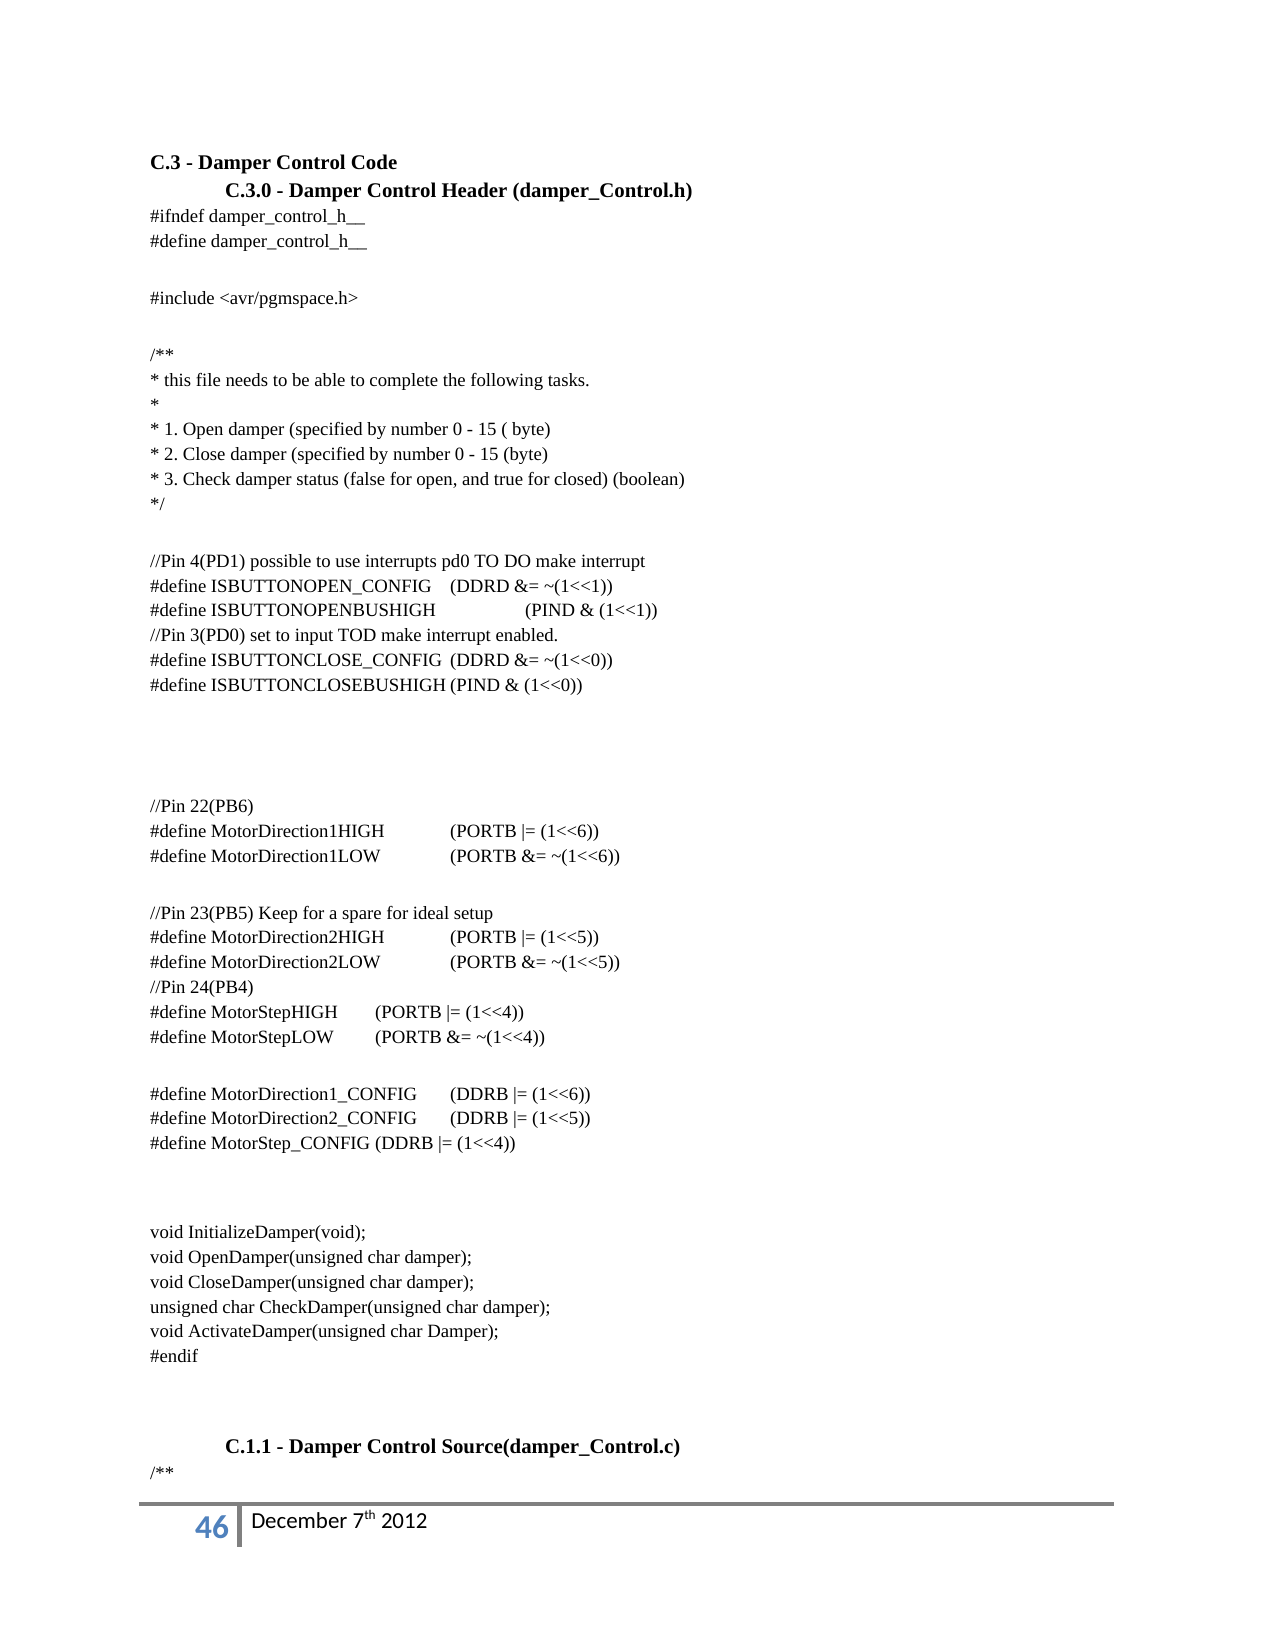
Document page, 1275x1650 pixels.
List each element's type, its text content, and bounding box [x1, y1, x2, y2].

text * 1. Open damper (specified by number 0 - 15 ( byte) [150, 418, 1125, 440]
text #define MotorDirection1LOW (PORTB &= ~(1<<6)) [150, 844, 1125, 866]
text #define damper_control_h__ [150, 230, 1125, 252]
text C.1.1 - Damper Control Source(damper_Control.c) [225, 1434, 1125, 1458]
text /** [150, 344, 1125, 366]
text void InitializeDamper(void); [150, 1221, 1125, 1243]
text //Pin 23(PB5) Keep for a spare for ideal setup [150, 902, 1125, 923]
text */ [150, 493, 1125, 514]
text #ifndef damper_control_h__ [150, 205, 1125, 227]
text #define MotorStepLOW (PORTB &= ~(1<<4)) [150, 1026, 1125, 1047]
text C.3 - Damper Control Code [150, 150, 1125, 174]
text /** [150, 1462, 1125, 1483]
text #include <avr/pgmspace.h> [150, 287, 1125, 308]
text #define ISBUTTONCLOSE_CONFIG (DDRD &= ~(1<<0)) [150, 649, 1125, 670]
text #define MotorDirection1_CONFIG (DDRB |= (1<<6)) [150, 1082, 1125, 1104]
text #define MotorDirection2LOW (PORTB &= ~(1<<5)) [150, 951, 1125, 973]
text void CloseDamper(unsigned char damper); [150, 1271, 1125, 1292]
text void OpenDamper(unsigned char damper); [150, 1246, 1125, 1268]
text #define ISBUTTONOPENBUSHIGH (PIND & (1<<1)) [150, 599, 1125, 621]
text #endif [150, 1345, 1125, 1367]
text #define MotorDirection2_CONFIG (DDRB |= (1<<5)) [150, 1107, 1125, 1129]
text //Pin 3(PD0) set to input TOD make interrupt enabled. [150, 624, 1125, 646]
text * 3. Check damper status (false for open, and true for closed) (boolean) [150, 468, 1125, 489]
text unsigned char CheckDamper(unsigned char damper); [150, 1296, 1125, 1317]
text C.3.0 - Damper Control Header (damper_Control.h) [225, 178, 1125, 202]
text #define ISBUTTONCLOSEBUSHIGH (PIND & (1<<0)) [150, 674, 1125, 695]
text //Pin 24(PB4) [150, 976, 1125, 997]
text #define MotorDirection1HIGH (PORTB |= (1<<6)) [150, 820, 1125, 841]
text #define MotorDirection2HIGH (PORTB |= (1<<5)) [150, 926, 1125, 948]
text //Pin 22(PB6) [150, 795, 1125, 817]
text void ActivateDamper(unsigned char Damper); [150, 1320, 1125, 1342]
text #define MotorStepHIGH (PORTB |= (1<<4)) [150, 1001, 1125, 1022]
text * 2. Close damper (specified by number 0 - 15 (byte) [150, 443, 1125, 465]
text #define MotorStep_CONFIG (DDRB |= (1<<4)) [150, 1132, 1125, 1154]
text * this file needs to be able to complete the following tasks. [150, 369, 1125, 390]
text //Pin 4(PD1) possible to use interrupts pd0 TO DO make interrupt [150, 550, 1125, 571]
text #define ISBUTTONOPEN_CONFIG (DDRD &= ~(1<<1)) [150, 574, 1125, 596]
text * [150, 393, 1125, 415]
